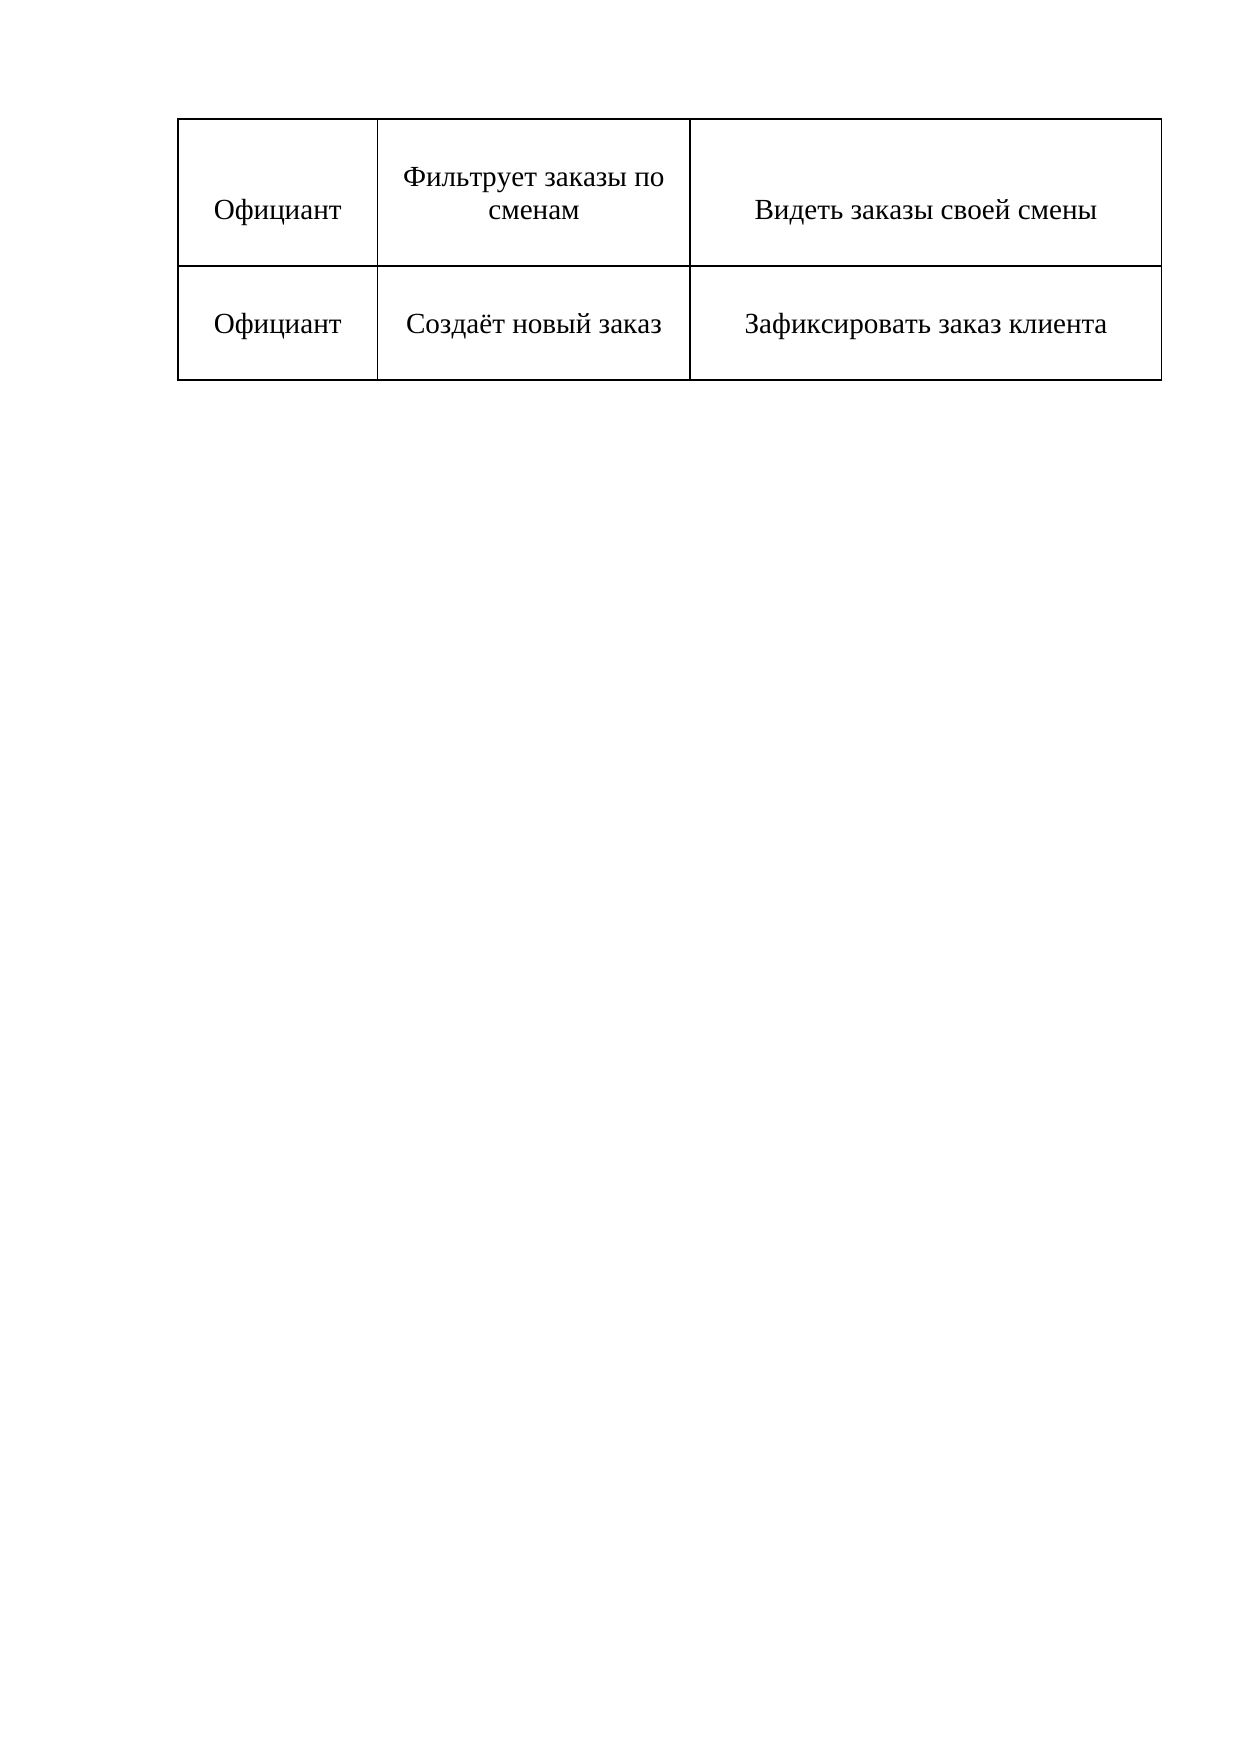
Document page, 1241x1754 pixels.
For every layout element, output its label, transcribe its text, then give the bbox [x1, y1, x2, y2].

table_cell Фильтрует заказы по сменам [378, 120, 689, 265]
table_cell Зафиксировать заказ клиента [691, 267, 1161, 379]
table_cell Официант [179, 267, 377, 379]
table_cell Официант [179, 120, 377, 265]
table_cell Видеть заказы своей смены [691, 120, 1161, 265]
table_cell Создаёт новый заказ [378, 267, 689, 379]
